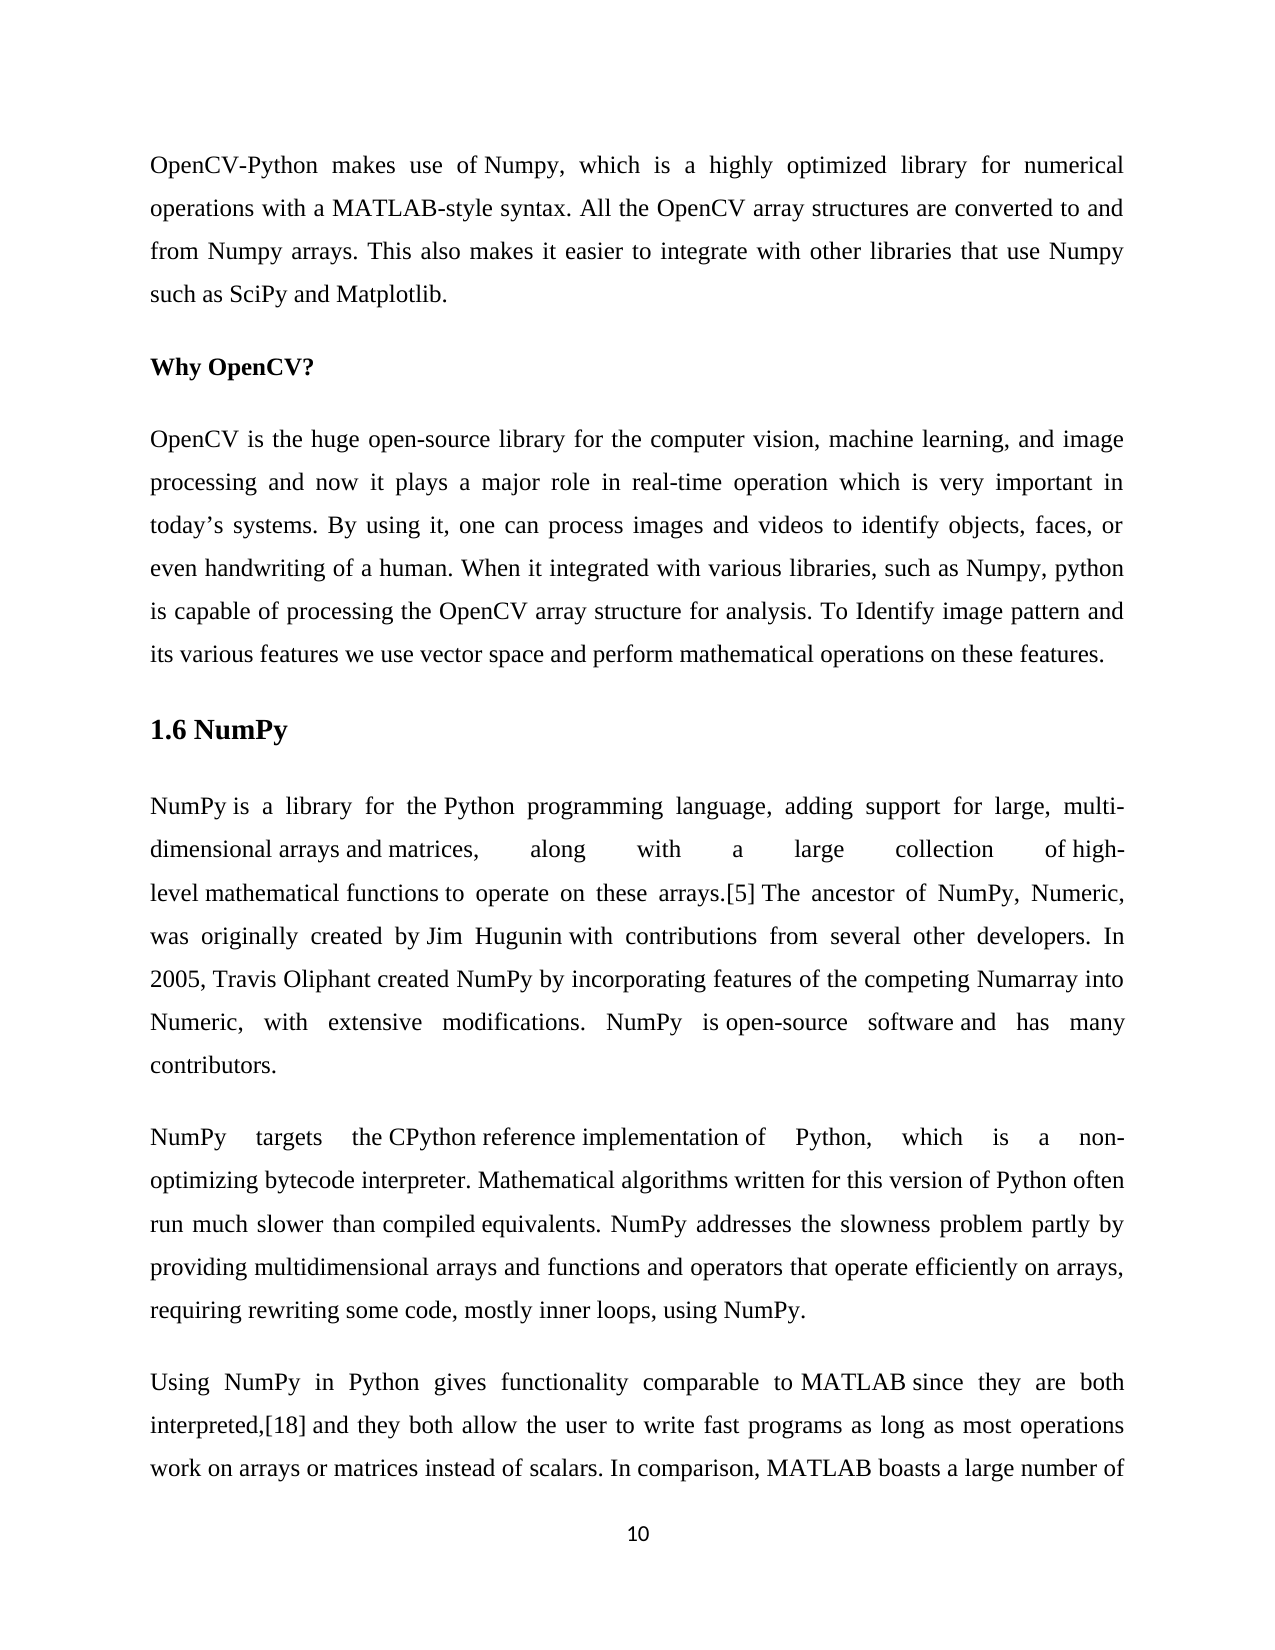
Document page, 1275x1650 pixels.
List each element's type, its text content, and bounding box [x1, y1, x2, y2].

text NumPy targets the CPython reference implementation of Python, which is a non-optimizing bytecode interpreter. Mathematical algorithms written for this version of Python often run much slower than compiled equivalents. NumPy addresses the slowness problem partly by providing multidimensional arrays and functions and operators that operate efficiently on arrays, requiring rewriting some code, mostly inner loops, using NumPy. [150, 1122, 1125, 1324]
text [150, 1367, 1125, 1482]
text 1.6 NumPy [150, 712, 1125, 745]
text NumPy is a library for the Python programming language, adding support for large, multi-dimensional arrays and matrices, along with a large collection of high-level mathematical functions to operate on these arrays.[5] The ancestor of NumPy, Numeric, was originally created by Jim Hugunin with contributions from several other developers. In 2005, Travis Oliphant created NumPy by incorporating features of the competing Numarray into Numeric, with extensive modifications. NumPy is open-source software and has many contributors. [150, 791, 1125, 1079]
text OpenCV is the huge open-source library for the computer vision, machine learning, and image processing and now it plays a major role in real-time operation which is very important in today’s systems. By using it, one can process images and videos to identify objects, faces, or even handwriting of a human. When it integrated with various libraries, such as Numpy, python is capable of processing the OpenCV array structure for analysis. To Identify image pattern and its various features we use vector space and perform mathematical operations on these features. [150, 424, 1125, 668]
text OpenCV-Python makes use of Numpy, which is a highly optimized library for numerical operations with a MATLAB-style syntax. All the OpenCV array structures are converted to and from Numpy arrays. This also makes it easier to integrate with other libraries that use Numpy such as SciPy and Matplotlib. [150, 150, 1125, 308]
text Why OpenCV? [150, 352, 1125, 380]
